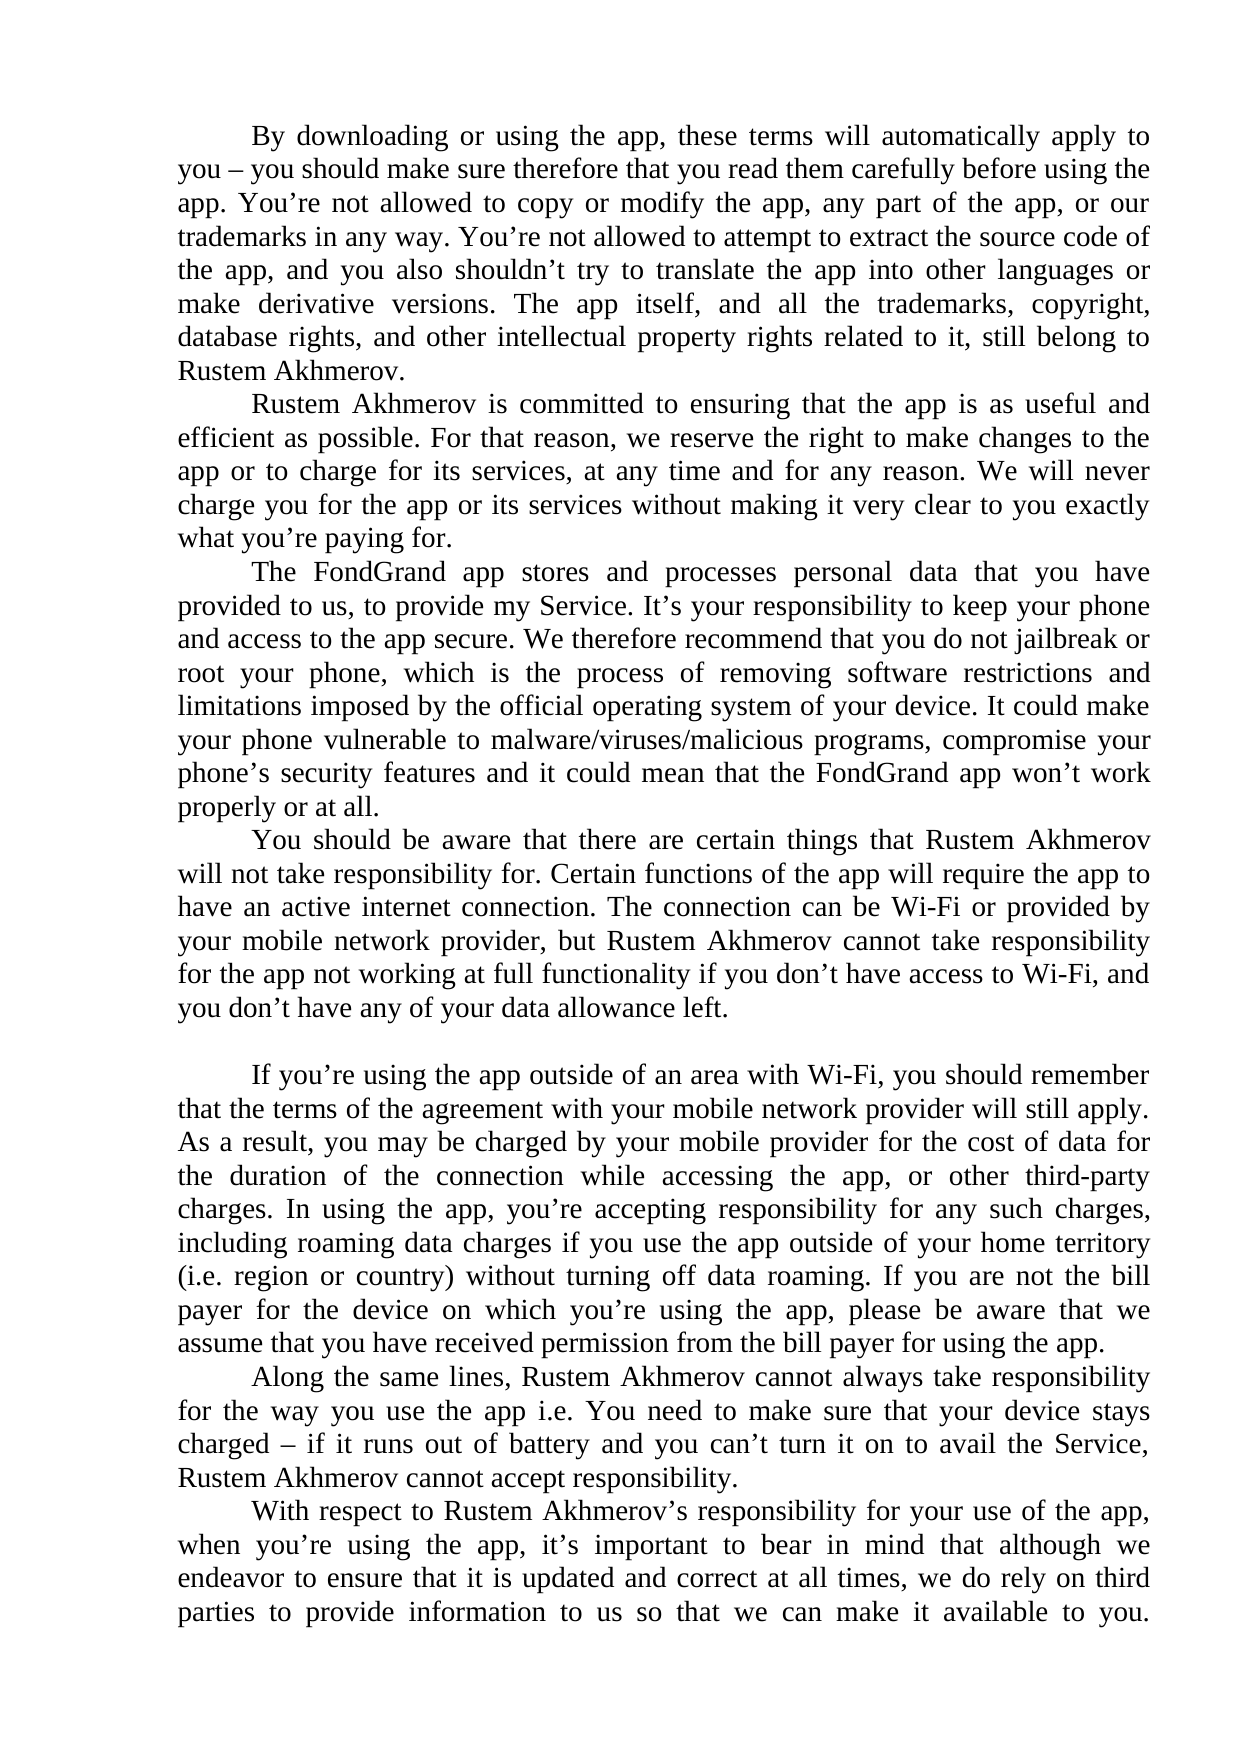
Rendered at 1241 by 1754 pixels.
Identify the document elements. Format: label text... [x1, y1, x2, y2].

text If you’re using the app outside of an area with Wi-Fi, you should remember that the terms of the agreement with your mobile network provider will still apply. As a result, you may be charged by your mobile provider for the cost of data for the duration of the connection while accessing the app, or other third-party charges. In using the app, you’re accepting responsibility for any such charges, including roaming data charges if you use the app outside of your home territory (i.e. region or country) without turning off data roaming. If you are not the bill payer for the device on which you’re using the app, please be aware that we assume that you have received permission from the bill payer for using the app. [177, 1057, 1152, 1359]
text By downloading or using the app, these terms will automatically apply to you – you should make sure therefore that you read them carefully before using the app. You’re not allowed to copy or modify the app, any part of the app, or our trademarks in any way. You’re not allowed to attempt to extract the source code of the app, and you also shouldn’t try to translate the app into other languages or make derivative versions. The app itself, and all the trademarks, copyright, database rights, and other intellectual property rights related to it, still belong to Rustem Akhmerov. [177, 118, 1152, 386]
text You should be aware that there are certain things that Rustem Akhmerov will not take responsibility for. Certain functions of the app will require the app to have an active internet connection. The connection can be Wi-Fi or provided by your mobile network provider, but Rustem Akhmerov cannot take responsibility for the app not working at full functionality if you don’t have access to Wi-Fi, and you don’t have any of your data allowance left. [177, 822, 1152, 1024]
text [177, 1493, 1152, 1627]
text Rustem Akhmerov is committed to ensuring that the app is as useful and efficient as possible. For that reason, we reserve the right to make changes to the app or to charge for its services, at any time and for any reason. We will never charge you for the app or its services without making it very clear to you exactly what you’re paying for. [177, 386, 1152, 554]
text The FondGrand app stores and processes personal data that you have provided to us, to provide my Service. It’s your responsibility to keep your phone and access to the app secure. We therefore recommend that you do not jailbreak or root your phone, which is the process of removing software restrictions and limitations imposed by the official operating system of your device. It could make your phone vulnerable to malware/viruses/malicious programs, compromise your phone’s security features and it could mean that the FondGrand app won’t work properly or at all. [177, 554, 1152, 822]
text Along the same lines, Rustem Akhmerov cannot always take responsibility for the way you use the app i.e. You need to make sure that your device stays charged – if it runs out of battery and you can’t turn it on to avail the Service, Rustem Akhmerov cannot accept responsibility. [177, 1359, 1152, 1493]
